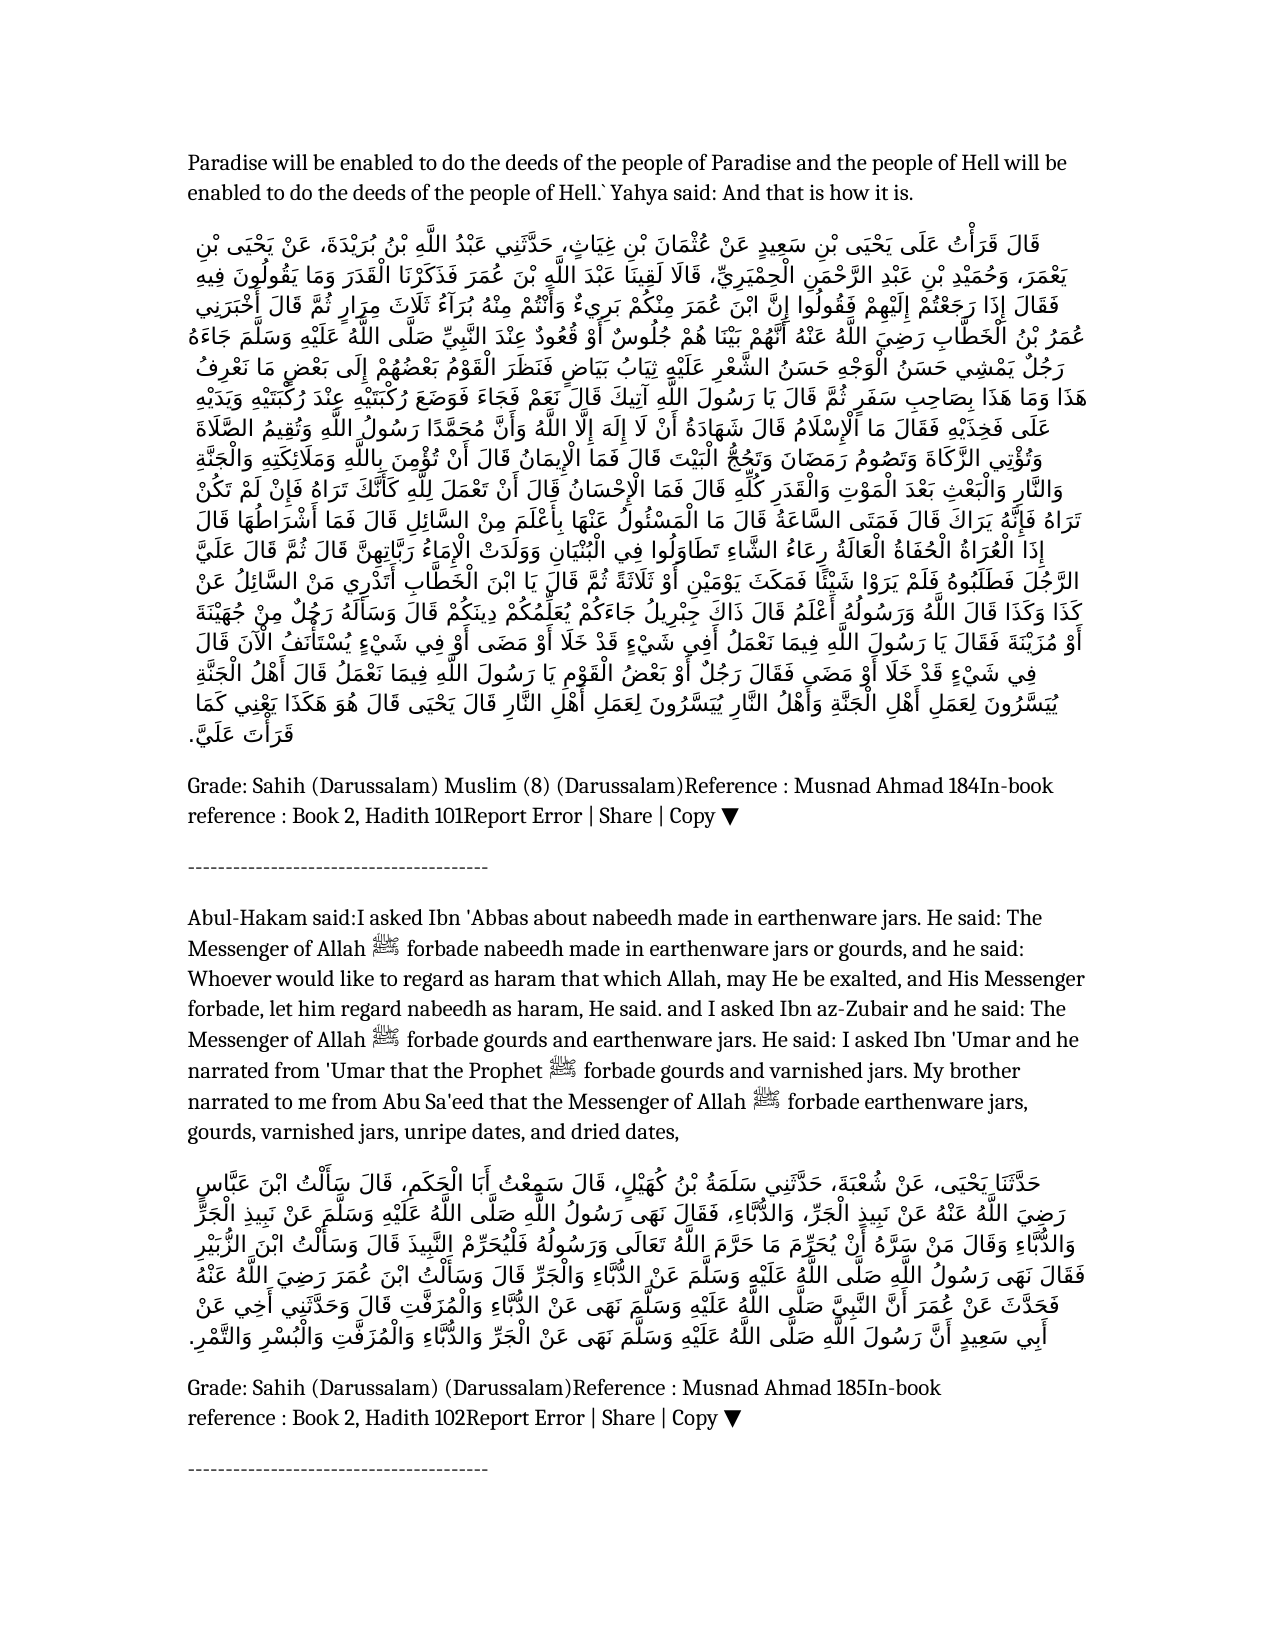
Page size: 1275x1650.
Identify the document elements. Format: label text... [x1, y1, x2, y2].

text قَالَ قَرَأْتُ عَلَى يَحْيَى بْنِ سَعِيدٍ عَنْ عُثْمَانَ بْنِ غِيَاثٍ، حَدَّثَنِي عَبْدُ اللَّهِ بْنُ بُرَيْدَةَ، عَنْ يَحْيَى بْنِ يَعْمَرَ، وَحُمَيْدِ بْنِ عَبْدِ الرَّحْمَنِ الْحِمْيَرِيِّ، قَالَا لَقِينَا عَبْدَ اللَّهِ بْنَ عُمَرَ فَذَكَرْنَا الْقَدَرَ وَمَا يَقُولُونَ فِيهِ فَقَالَ إِذَا رَجَعْتُمْ إِلَيْهِمْ فَقُولُوا إِنَّ ابْنَ عُمَرَ مِنْكُمْ بَرِيءٌ وَأَنْتُمْ مِنْهُ بُرَآءُ ثَلَاثَ مِرَارٍ ثُمَّ قَالَ أَخْبَرَنِي عُمَرُ بْنُ الْخَطَّابِ رَضِيَ اللَّهُ عَنْهُ أَنَّهُمْ بَيْنَا هُمْ جُلُوسٌ أَوْ قُعُودٌ عِنْدَ النَّبِيِّ صَلَّى اللَّهُ عَلَيْهِ وَسَلَّمَ جَاءَهُ رَجُلٌ يَمْشِي حَسَنُ الْوَجْهِ حَسَنُ الشَّعْرِ عَلَيْهِ ثِيَابُ بَيَاضٍ فَنَظَرَ الْقَوْمُ بَعْضُهُمْ إِلَى بَعْضٍ مَا نَعْرِفُ هَذَا وَمَا هَذَا بِصَاحِبِ سَفَرٍ ثُمَّ قَالَ يَا رَسُولَ اللَّهِ آتِيكَ قَالَ نَعَمْ فَجَاءَ فَوَضَعَ رُكْبَتَيْهِ عِنْدَ رُكْبَتَيْهِ وَيَدَيْهِ عَلَى فَخِذَيْهِ فَقَالَ مَا الْإِسْلَامُ قَالَ شَهَادَةُ أَنْ لَا إِلَهَ إِلَّا اللَّهُ وَأَنَّ مُحَمَّدًا رَسُولُ اللَّهِ وَتُقِيمُ الصَّلَاةَ وَتُؤْتِي الزَّكَاةَ وَتَصُومُ رَمَضَانَ وَتَحُجُّ الْبَيْتَ قَالَ فَمَا الْإِيمَانُ قَالَ أَنْ تُؤْمِنَ بِاللَّهِ وَمَلَائِكَتِهِ وَالْجَنَّةِ وَالنَّارِ وَالْبَعْثِ بَعْدَ الْمَوْتِ وَالْقَدَرِ كُلِّهِ قَالَ فَمَا الْإِحْسَانُ قَالَ أَنْ تَعْمَلَ لِلَّهِ كَأَنَّكَ تَرَاهُ فَإِنْ لَمْ تَكُنْ تَرَاهُ فَإِنَّهُ يَرَاكَ قَالَ فَمَتَى السَّاعَةُ قَالَ مَا الْمَسْئُولُ عَنْهَا بِأَعْلَمَ مِنْ السَّائِلِ قَالَ فَمَا أَشْرَاطُهَا قَالَ إِذَا الْعُرَاةُ الْحُفَاةُ الْعَالَةُ رِعَاءُ الشَّاءِ تَطَاوَلُوا فِي الْبُنْيَانِ وَوَلَدَتْ الْإِمَاءُ رَبَّاتِهِنَّ قَالَ ثُمَّ قَالَ عَلَيَّ الرَّجُلَ فَطَلَبُوهُ فَلَمْ يَرَوْا شَيْئًا فَمَكَثَ يَوْمَيْنِ أَوْ ثَلَاثَةً ثُمَّ قَالَ يَا ابْنَ الْخَطَّابِ أَتَدْرِي مَنْ السَّائِلُ عَنْ كَذَا وَكَذَا قَالَ اللَّهُ وَرَسُولُهُ أَعْلَمُ قَالَ ذَاكَ جِبْرِيلُ جَاءَكُمْ يُعَلِّمُكُمْ دِينَكُمْ قَالَ وَسَأَلَهُ رَجُلٌ مِنْ جُهَيْنَةَ أَوْ مُزَيْنَةَ فَقَالَ يَا رَسُولَ اللَّهِ فِيمَا نَعْمَلُ أَفِي شَيْءٍ قَدْ خَلَا أَوْ مَضَى أَوْ فِي شَيْءٍ يُسْتَأْنَفُ الْآنَ قَالَ فِي شَيْءٍ قَدْ خَلَا أَوْ مَضَى فَقَالَ رَجُلٌ أَوْ بَعْضُ الْقَوْمِ يَا رَسُولَ اللَّهِ فِيمَا نَعْمَلُ قَالَ أَهْلُ الْجَنَّةِ يُيَسَّرُونَ لِعَمَلِ أَهْلِ الْجَنَّةِ وَأَهْلُ النَّارِ يُيَسَّرُونَ لِعَمَلِ أَهْلِ النَّارِ قَالَ يَحْيَى قَالَ هُوَ هَكَذَا يَعْنِي كَمَا قَرَأْتَ عَلَيَّ‏.‏ [187, 231, 1087, 748]
text Grade: Sahih (Darussalam) (Darussalam)Reference : Musnad Ahmad 185In-book reference : Book 2, Hadith 102Report Error | Share | Copy ▼ [187, 1374, 1087, 1431]
text Abul­-Hakam said:I asked Ibn 'Abbas about nabeedh made in earthenware jars. He said: The Messenger of Allah ﷺ forbade nabeedh made in earthenware jars or gourds, and he said: Whoever would like to regard as haram that which Allah, may He be exalted, and His Messenger forbade, let him regard nabeedh as haram, He said. and I asked Ibn az-­Zubair and he said: The Messenger of Allah ﷺ forbade gourds and earthenware jars. He said: I asked Ibn 'Umar and he narrated from 'Umar that the Prophet ﷺ forbade gourds and varnished jars. My brother narrated to me from Abu Sa'eed that the Messenger of Allah ﷺ forbade earthenware jars, gourds, varnished jars, unripe dates, and dried dates, [187, 905, 1087, 1145]
text حَدَّثَنَا يَحْيَى، عَنْ شُعْبَةَ، حَدَّثَنِي سَلَمَةُ بْنُ كُهَيْلٍ، قَالَ سَمِعْتُ أَبَا الْحَكَمِ، قَالَ سَأَلْتُ ابْنَ عَبَّاسٍ رَضِيَ اللَّهُ عَنْهُ عَنْ نَبِيذِ الْجَرِّ، وَالدُّبَّاءِ، فَقَالَ نَهَى رَسُولُ اللَّهِ صَلَّى اللَّهُ عَلَيْهِ وَسَلَّمَ عَنْ نَبِيذِ الْجَرِّ وَالدُّبَّاءِ وَقَالَ مَنْ سَرَّهُ أَنْ يُحَرِّمَ مَا حَرَّمَ اللَّهُ تَعَالَى وَرَسُولُهُ فَلْيُحَرِّمْ النَّبِيذَ قَالَ وَسَأَلْتُ ابْنَ الزُّبَيْرِ فَقَالَ نَهَى رَسُولُ اللَّهِ صَلَّى اللَّهُ عَلَيْهِ وَسَلَّمَ عَنْ الدُّبَّاءِ وَالْجَرِّ قَالَ وَسَأَلْتُ ابْنَ عُمَرَ رَضِيَ اللَّهُ عَنْهُ فَحَدَّثَ عَنْ عُمَرَ أَنَّ النَّبِيَّ صَلَّى اللَّهُ عَلَيْهِ وَسَلَّمَ نَهَى عَنْ الدُّبَّاءِ وَالْمُزَفَّتِ قَالَ وَحَدَّثَنِي أَخِي عَنْ أَبِي سَعِيدٍ أَنَّ رَسُولَ اللَّهِ صَلَّى اللَّهُ عَلَيْهِ وَسَلَّمَ نَهَى عَنْ الْجَرِّ وَالدُّبَّاءِ وَالْمُزَفَّتِ وَالْبُسْرِ وَالتَّمْرِ‏.‏ [187, 1170, 1087, 1350]
text ---------------------------------------- [187, 1456, 1087, 1482]
text Grade: Sahih (Darussalam) Muslim (8) (Darussalam)Reference : Musnad Ahmad 184In-book reference : Book 2, Hadith 101Report Error | Share | Copy ▼ [187, 773, 1087, 829]
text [187, 150, 1087, 207]
text ---------------------------------------- [187, 854, 1087, 880]
